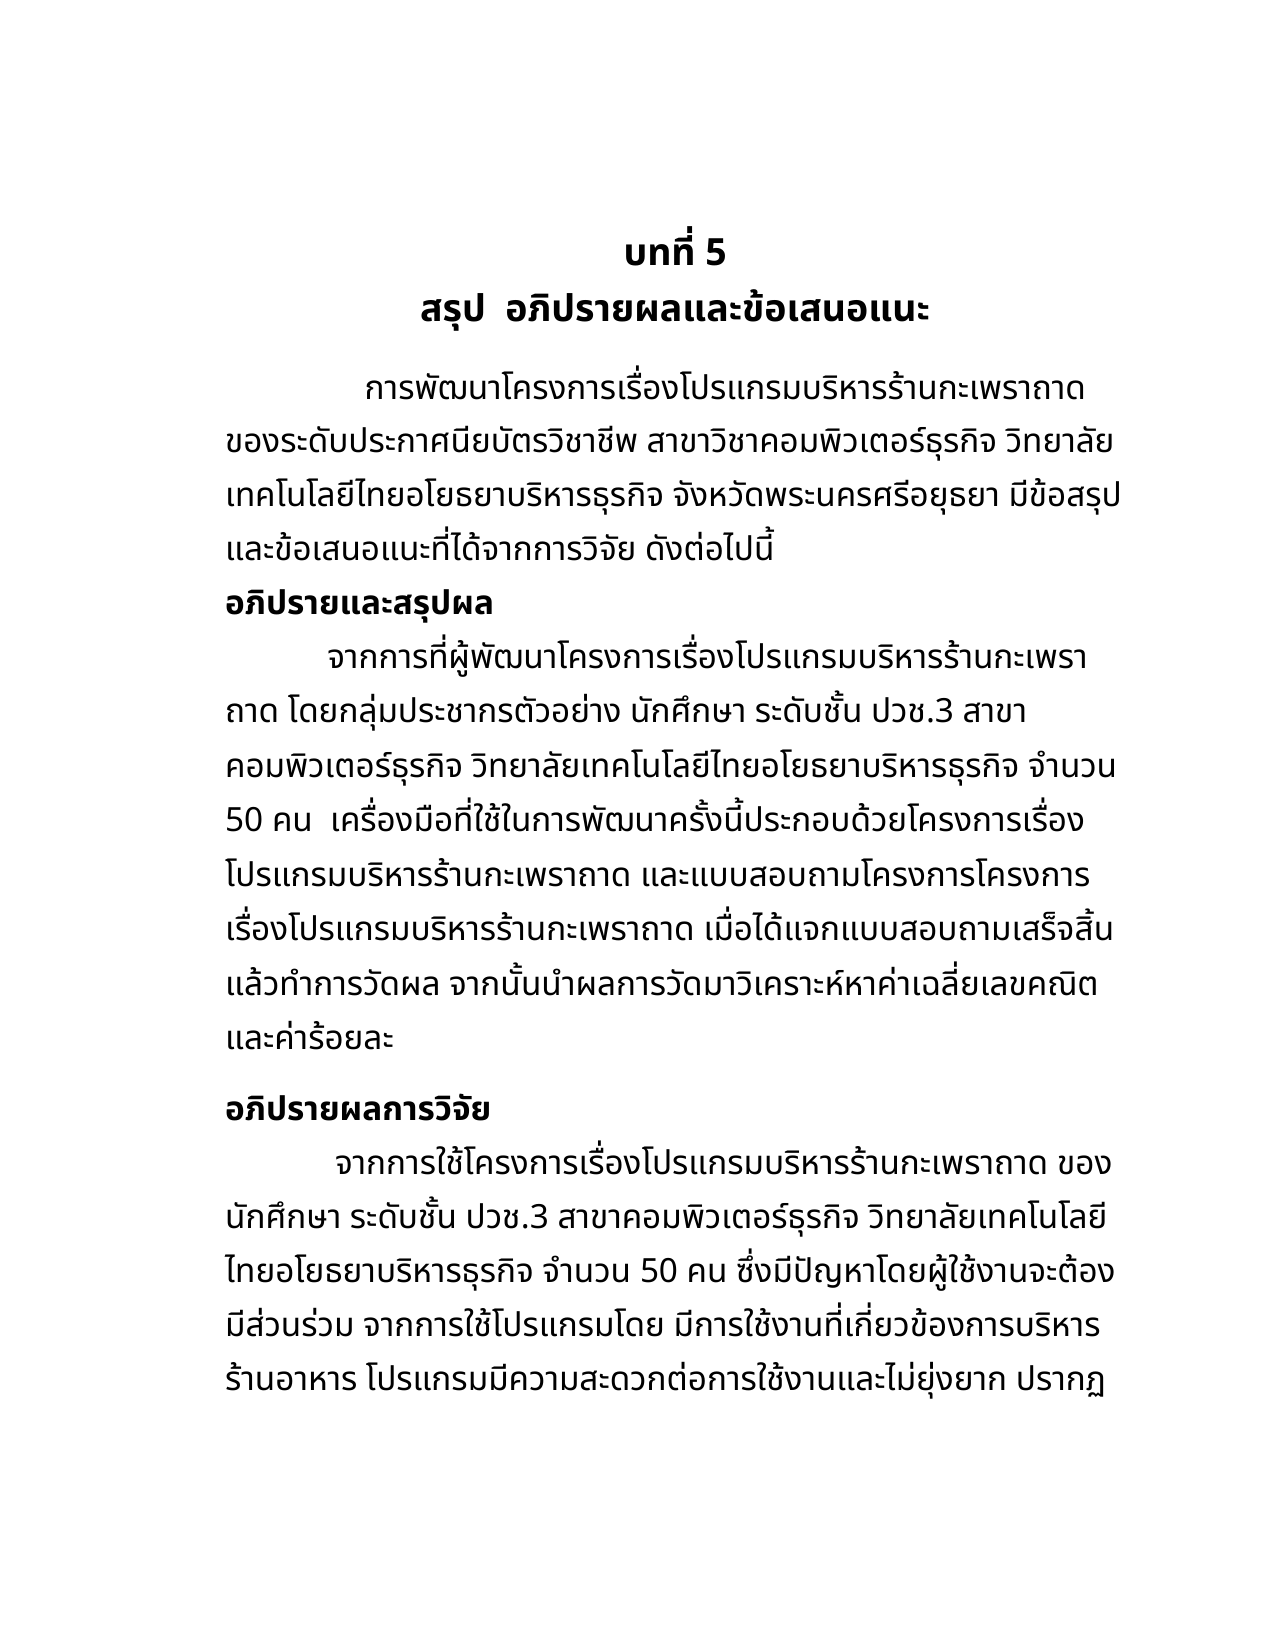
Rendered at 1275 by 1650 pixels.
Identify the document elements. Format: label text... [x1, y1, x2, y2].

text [225, 1139, 1125, 1405]
text สรุป อภิปรายผลและข้อเสนอแนะ [225, 282, 1125, 339]
text จากการที่ผู้พัฒนาโครงการเรื่องโปรแกรมบริหารร้านกะเพราถาด โดยกลุ่มประชากรตัวอย่าง นักศึกษา ระดับชั้น ปวช.3 สาขาคอมพิวเตอร์ธุรกิจ วิทยาลัยเทคโนโลยีไทยอโยธยาบริหารธุรกิจ จำนวน 50 คน เครื่องมือที่ใช้ในการพัฒนาครั้งนี้ประกอบด้วยโครงการเรื่องโปรแกรมบริหารร้านกะเพราถาด และแบบสอบถามโครงการโครงการเรื่องโปรแกรมบริหารร้านกะเพราถาด เมื่อได้แจกแบบสอบถามเสร็จสิ้นแล้วทำการวัดผล จากนั้นนำผลการวัดมาวิเคราะห์หาค่าเฉลี่ยเลขคณิต และค่าร้อยละ [225, 633, 1125, 1064]
text อภิปรายและสรุปผล [225, 579, 1125, 629]
text อภิปรายผลการวิจัย [225, 1085, 1125, 1135]
text บทที่ 5 [225, 225, 1125, 282]
